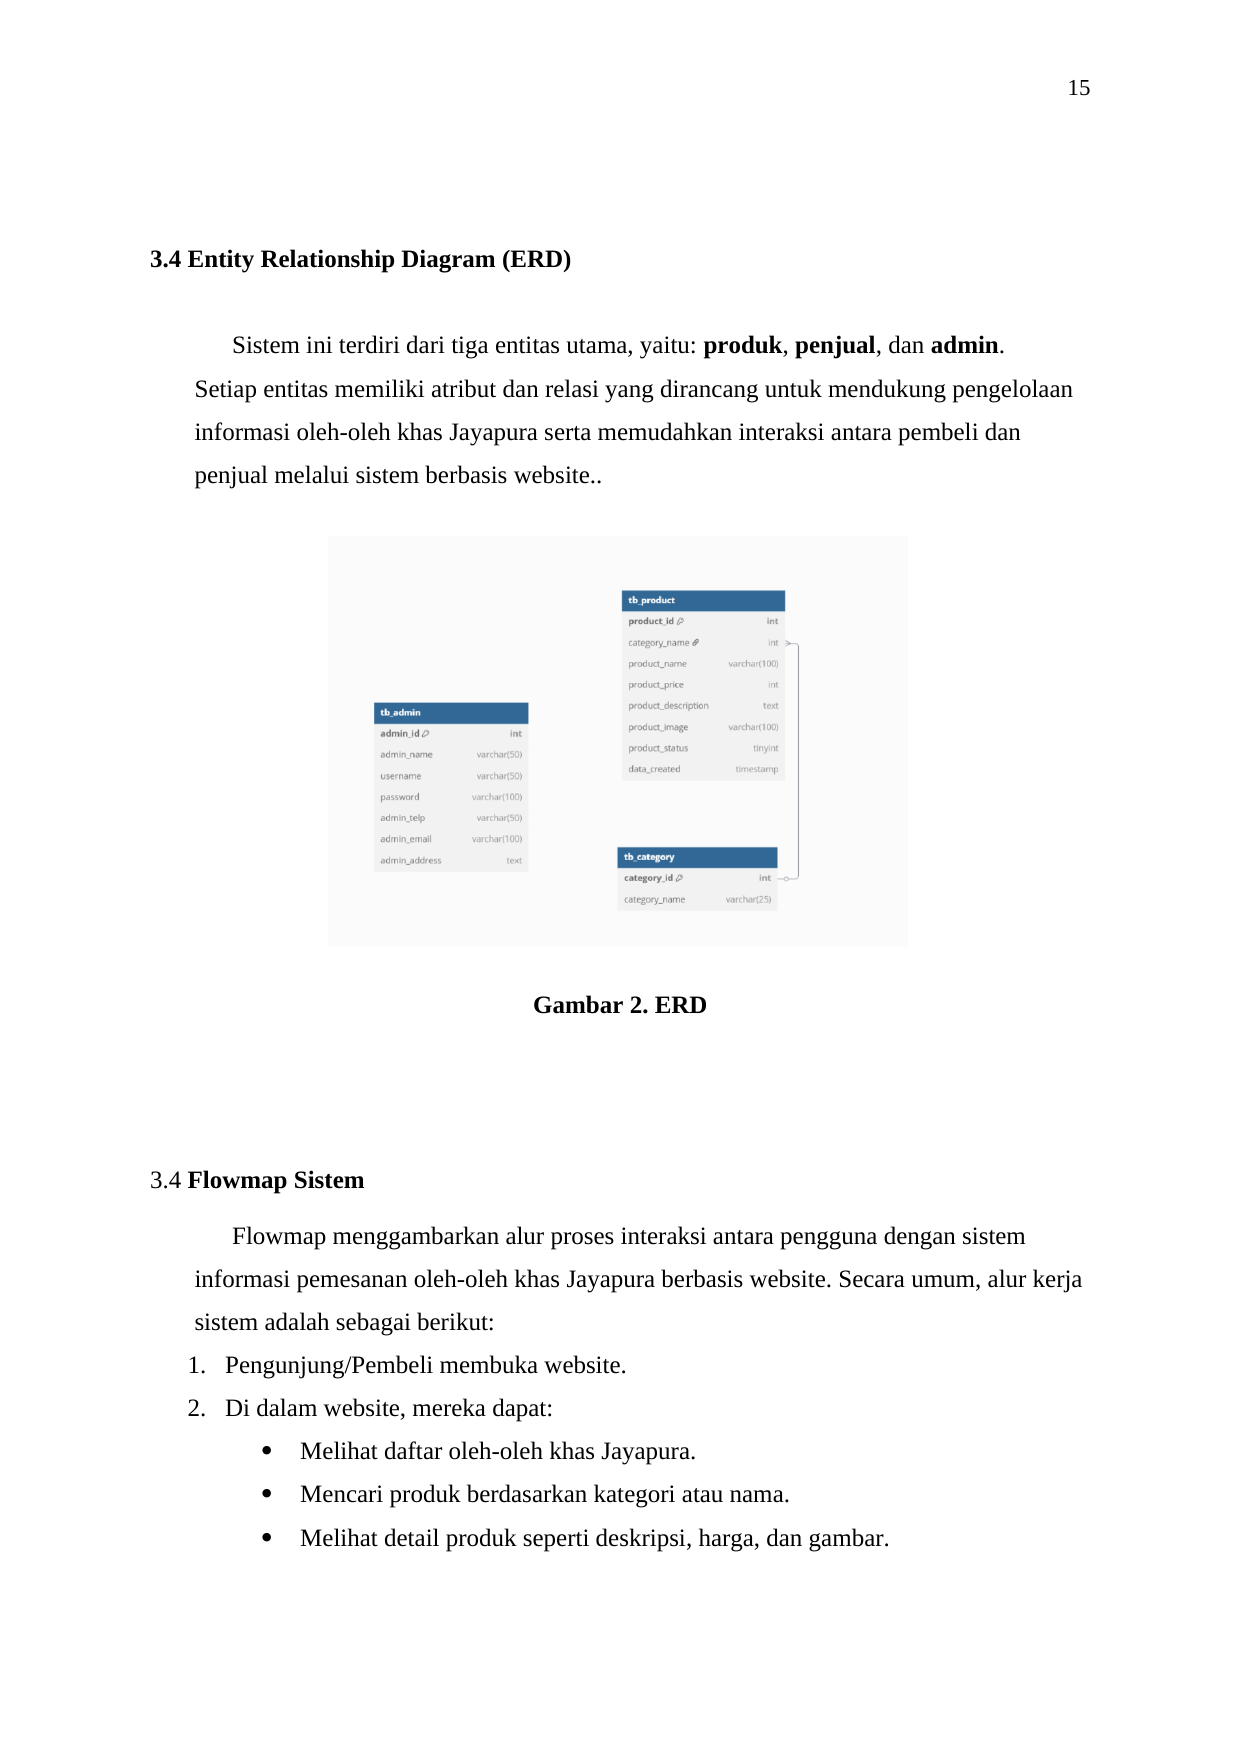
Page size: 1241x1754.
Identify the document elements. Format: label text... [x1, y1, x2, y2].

text Gambar . ERD [150, 990, 1090, 1019]
text Flowmap menggambarkan alur proses interaksi antara pengguna dengan sistem informasi pemesanan oleh-oleh khas Jayapura berbasis website. Secara umum, alur kerja sistem adalah sebagai berikut: [194, 1221, 1090, 1336]
list Melihat daftar oleh-oleh khas Jayapura. [262, 1436, 1090, 1465]
text Sistem ini terdiri dari tiga entitas utama, yaitu: produk, penjual, dan admin. Setiap entitas memiliki atribut dan relasi yang dirancang untuk mendukung pengelolaan informasi oleh-oleh khas Jayapura serta memudahkan interaksi antara pembeli dan penjual melalui sistem berbasis website.. [194, 331, 1090, 489]
list Melihat detail produk seperti deskripsi, harga, dan gambar. [262, 1523, 1090, 1551]
list Flowmap Sistem [150, 1165, 1090, 1194]
list Di dalam website, mereka dapat: [187, 1393, 1090, 1422]
picture [327, 536, 909, 947]
subtitle 3.4 Entity Relationship Diagram (ERD) [150, 244, 1090, 273]
list Mencari produk berdasarkan kategori atau nama. [262, 1479, 1090, 1508]
list Pengunjung/Pembeli membuka website. [187, 1350, 1090, 1379]
